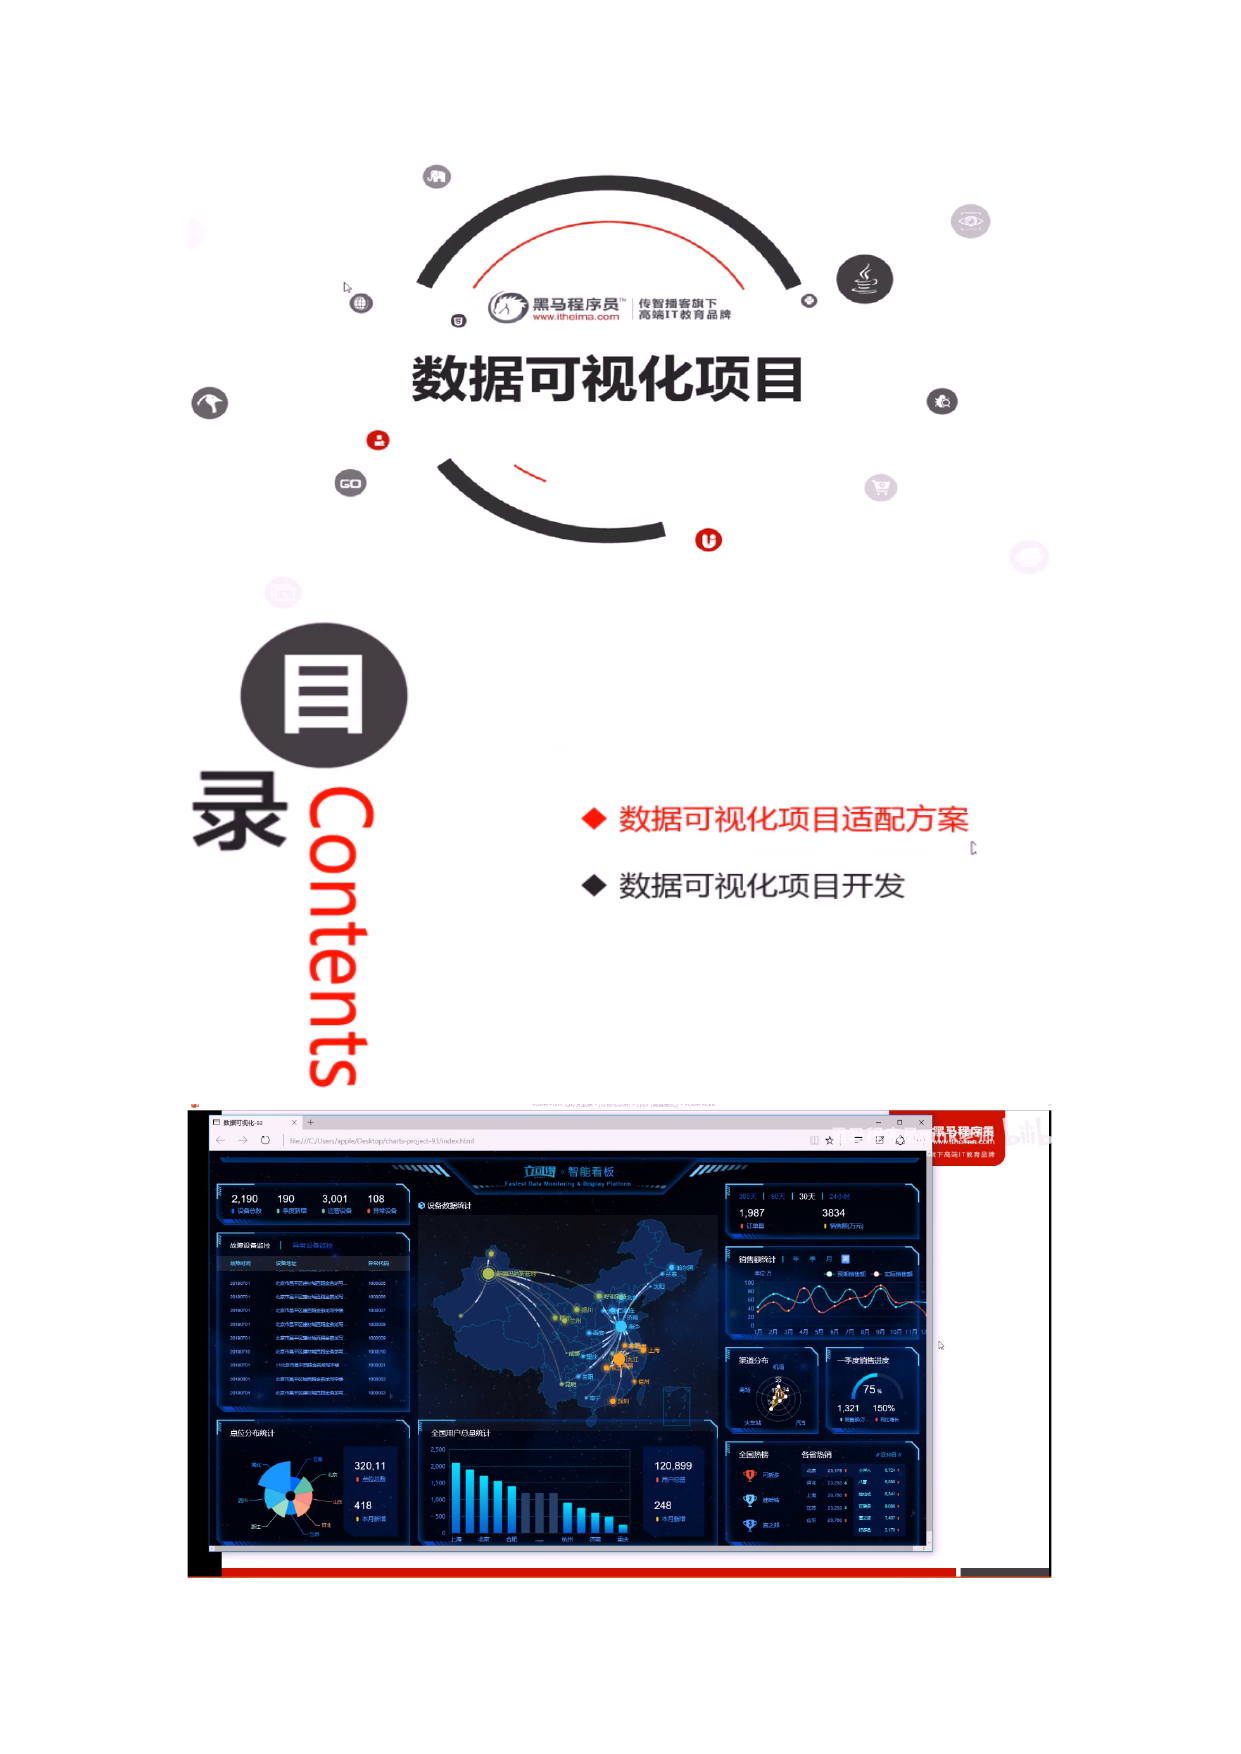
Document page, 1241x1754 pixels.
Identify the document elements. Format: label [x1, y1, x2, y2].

picture [187, 617, 977, 1096]
picture [187, 162, 1052, 612]
picture [187, 1104, 1052, 1578]
